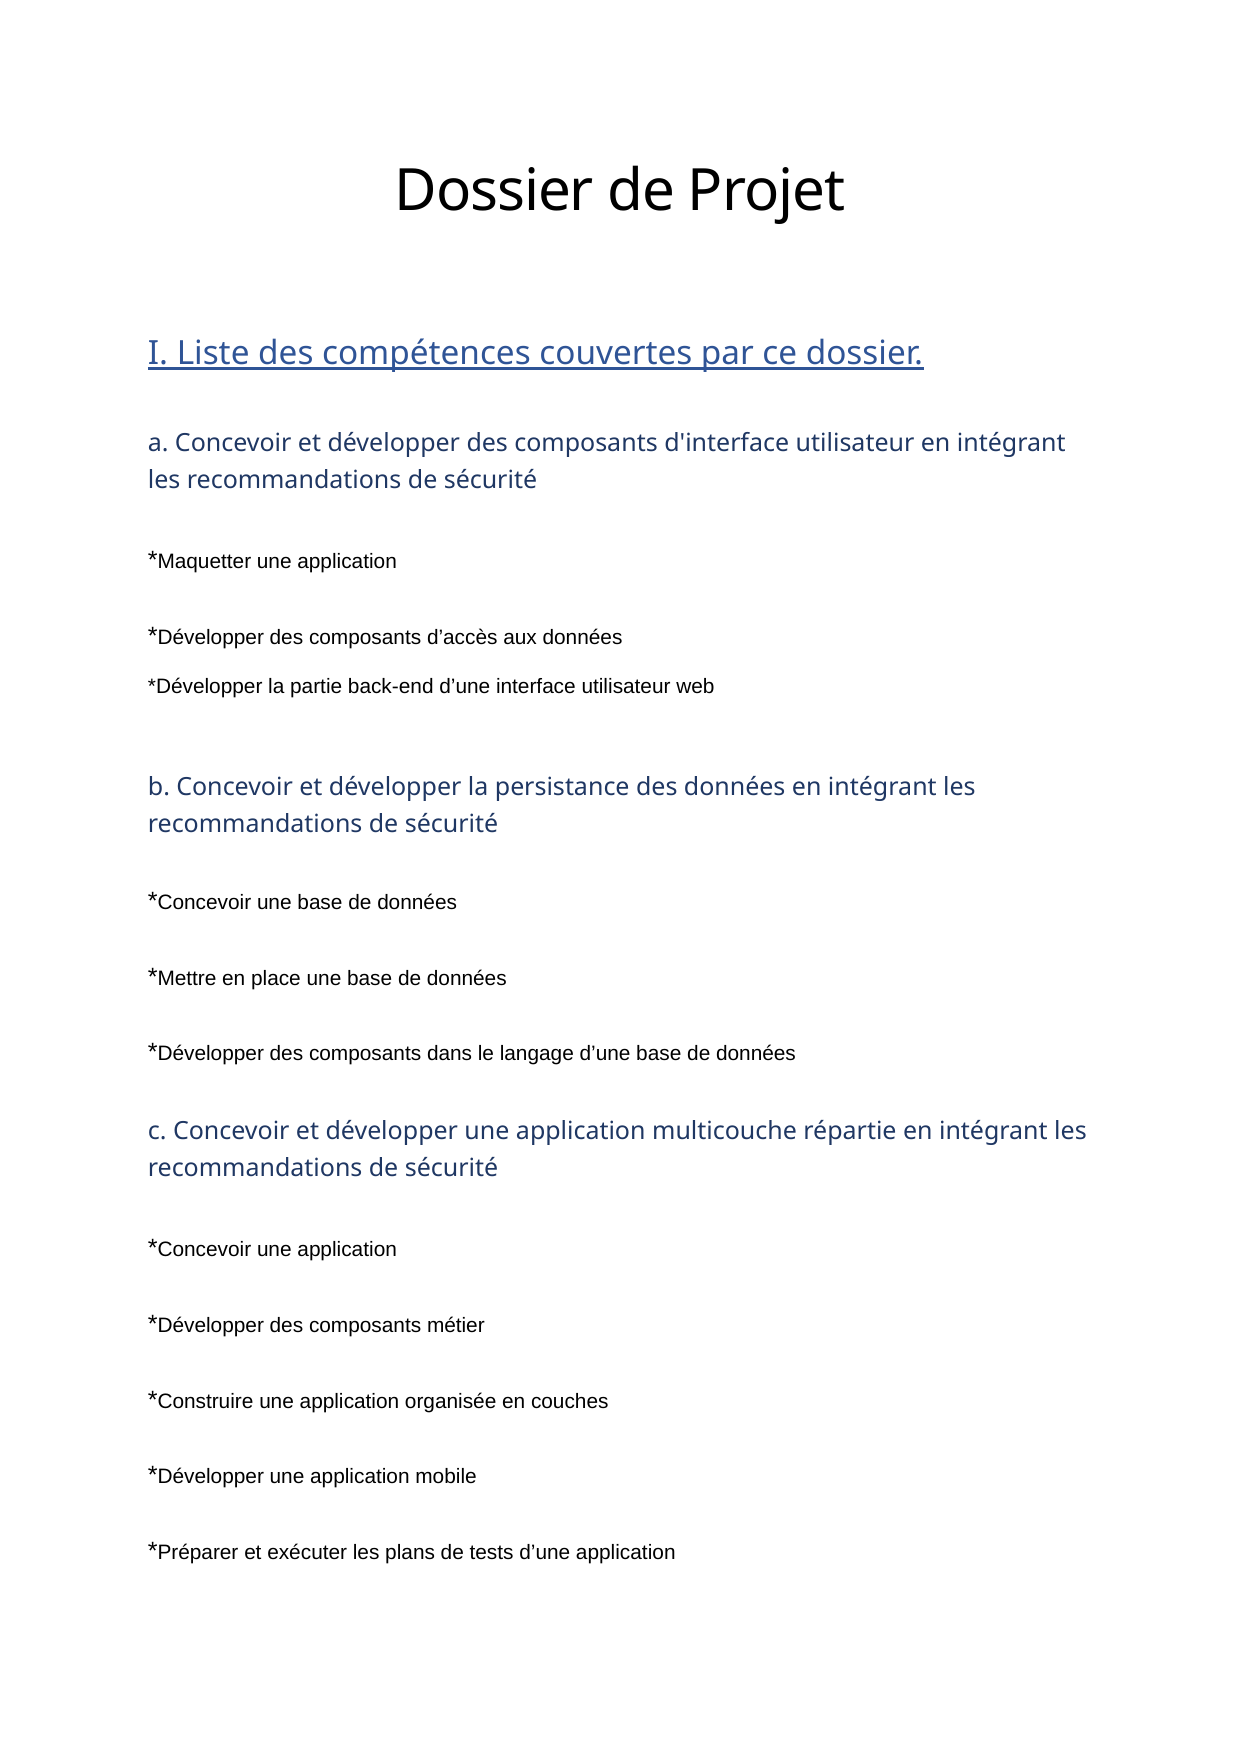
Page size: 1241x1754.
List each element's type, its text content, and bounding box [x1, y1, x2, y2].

text *Développer des composants métier [148, 1309, 1093, 1338]
text *Concevoir une application [148, 1233, 1093, 1262]
text *Préparer et exécuter les plans de tests d’une application [148, 1536, 1093, 1564]
text *Mettre en place une base de données [148, 962, 1093, 990]
subtitle a. Concevoir et développer des composants d'interface utilisateur en intégrant les recommandations de sécurité [148, 425, 1093, 496]
subtitle I. Liste des compétences couvertes par ce dossier. [148, 329, 1093, 374]
text *Développer des composants d’accès aux données [148, 621, 1093, 650]
text *Développer une application mobile [148, 1460, 1093, 1489]
text *Concevoir une base de données [148, 886, 1093, 915]
subtitle b. Concevoir et développer la persistance des données en intégrant les recommandations de sécurité [148, 768, 1093, 839]
title Dossier de Projet [148, 148, 1093, 227]
text *Maquetter une application [148, 545, 1093, 574]
text *Développer la partie back-end d’une interface utilisateur web [148, 674, 1093, 698]
text *Développer des composants dans le langage d’une base de données [148, 1037, 1093, 1066]
text *Construire une application organisée en couches [148, 1384, 1093, 1413]
subtitle c. Concevoir et développer une application multicouche répartie en intégrant les recommandations de sécurité [148, 1113, 1093, 1184]
